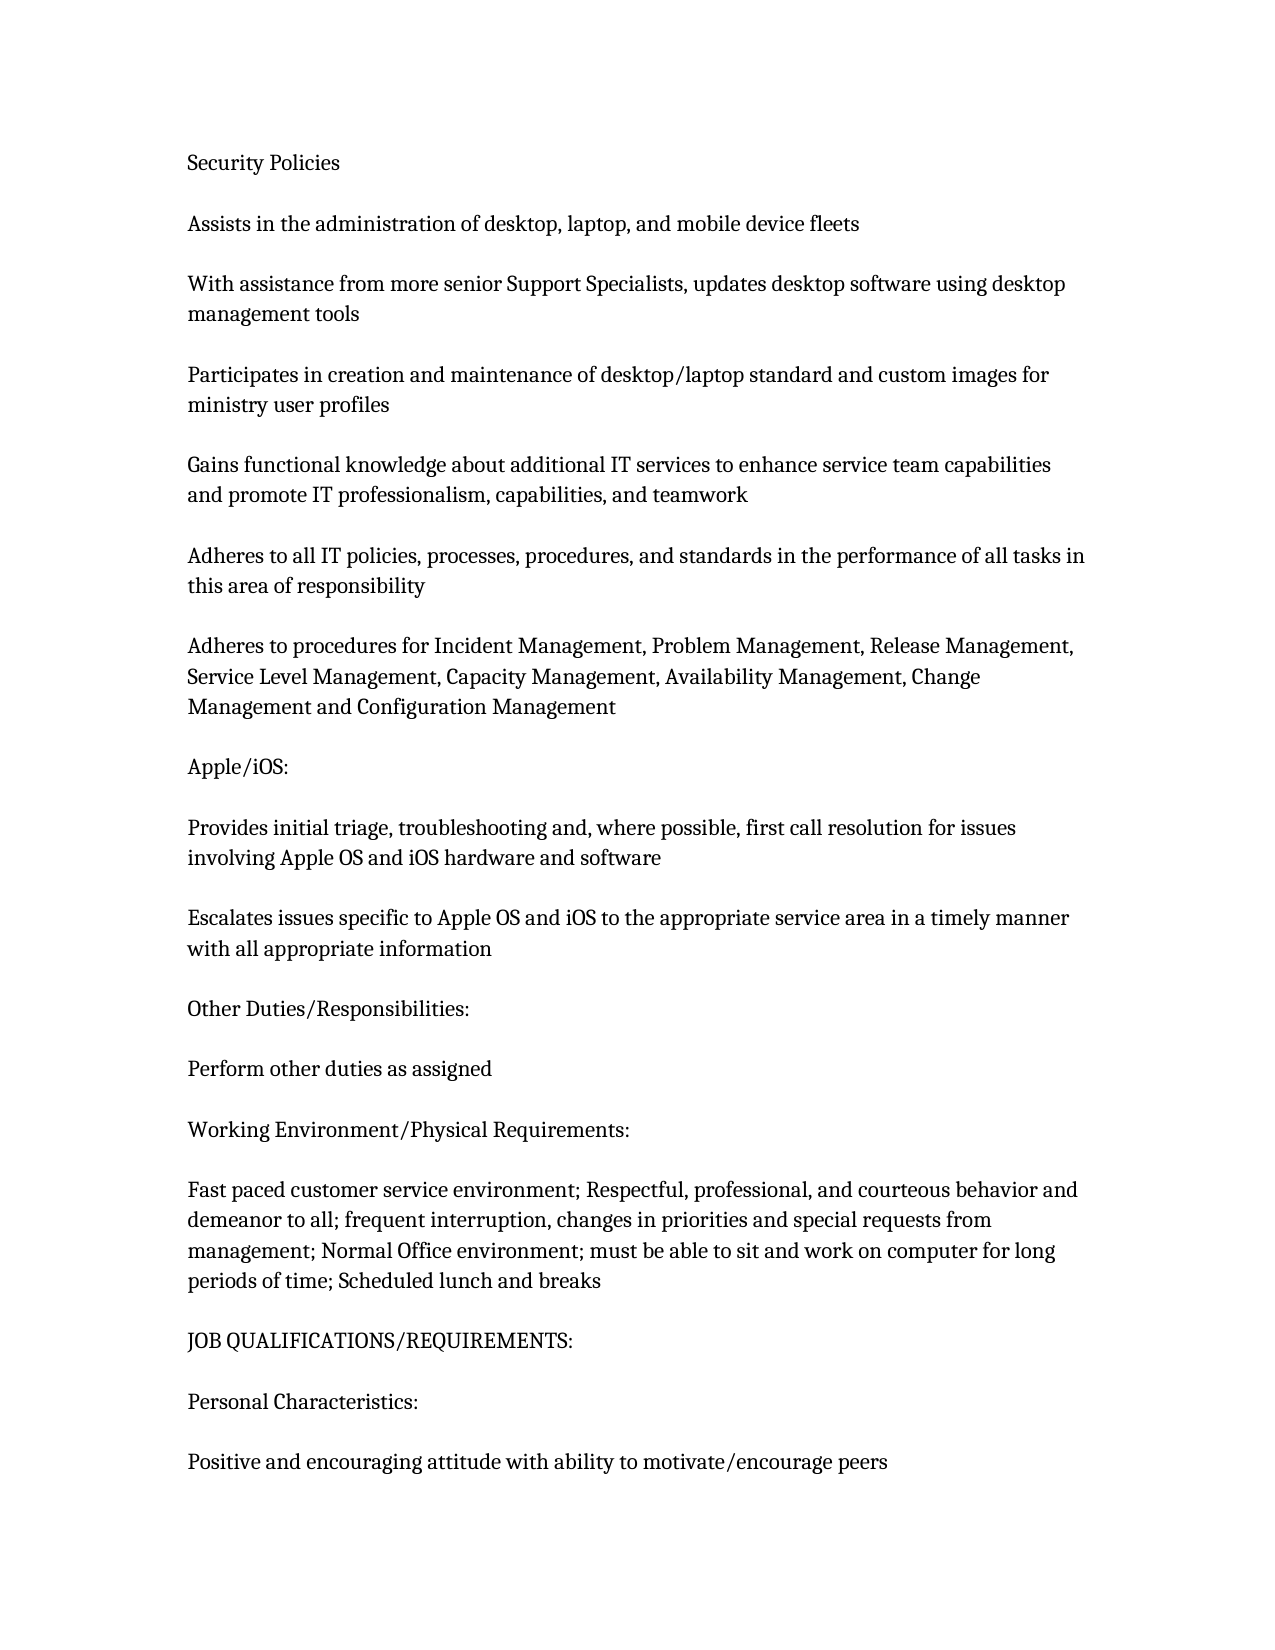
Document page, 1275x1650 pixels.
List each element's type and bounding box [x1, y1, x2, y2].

text [187, 150, 1087, 1475]
